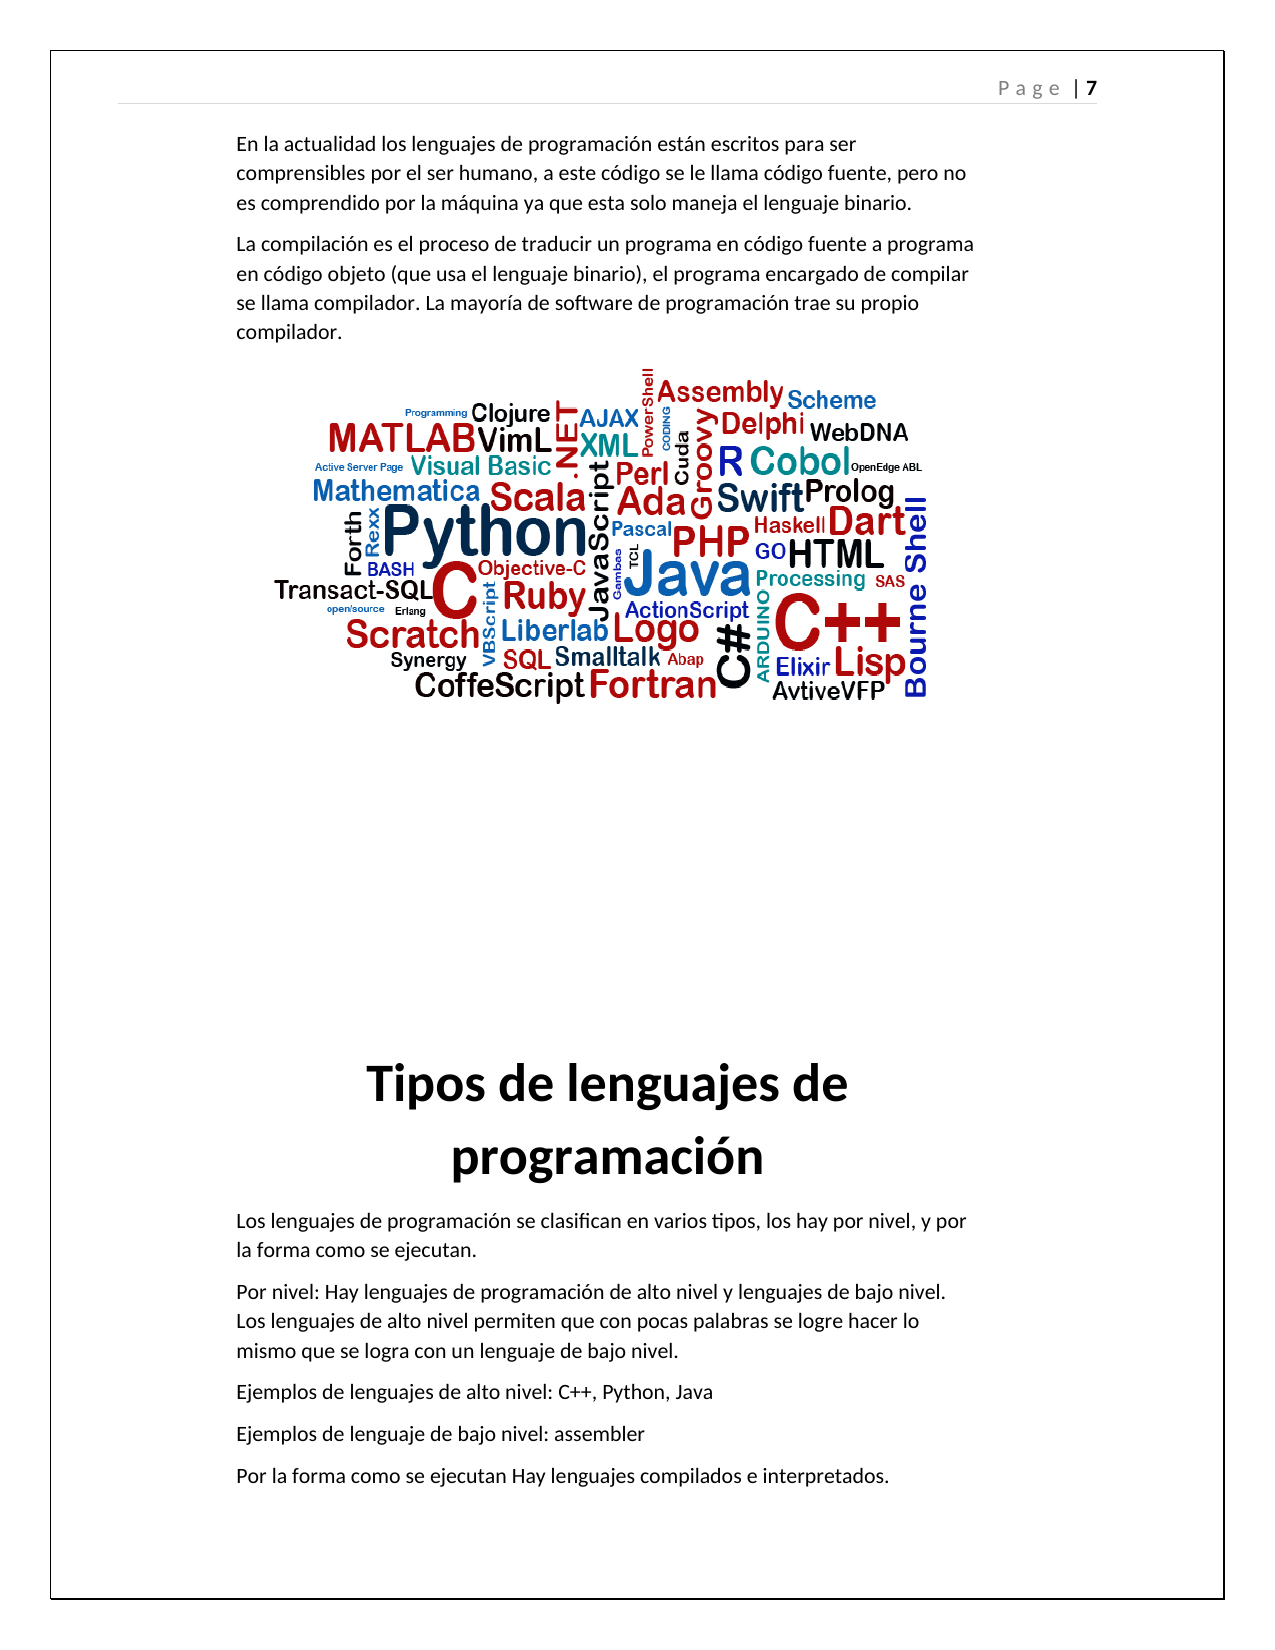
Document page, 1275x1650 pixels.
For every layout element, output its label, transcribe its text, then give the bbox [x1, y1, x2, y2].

text Los lenguajes de programación se clasifican en varios tipos, los hay por nivel, y por la forma como se ejecutan. [236, 1207, 979, 1263]
text En la actualidad los lenguajes de programación están escritos para ser comprensibles por el ser humano, a este código se le llama código fuente, pero no es comprendido por la máquina ya que esta solo maneja el lenguaje binario. [236, 130, 979, 216]
text Ejemplos de lenguajes de alto nivel: C++, Python, Java [236, 1378, 979, 1405]
text La compilación es el proceso de traducir un programa en código fuente a programa en código objeto (que usa el lenguaje binario), el programa encargado de compilar se llama compilador. La mayoría de software de programación trae su propio compilador. [236, 231, 979, 345]
text Ejemplos de lenguaje de bajo nivel: assembler [236, 1420, 979, 1447]
picture [268, 360, 947, 748]
text Por nivel: Hay lenguajes de programación de alto nivel y lenguajes de bajo nivel. Los lenguajes de alto nivel permiten que con pocas palabras se logre hacer lo mismo que se logra con un lenguaje de bajo nivel. [236, 1278, 979, 1363]
text Por la forma como se ejecutan Hay lenguajes compilados e interpretados. [236, 1462, 979, 1489]
text Tipos de lenguajes de programación [236, 1049, 979, 1188]
